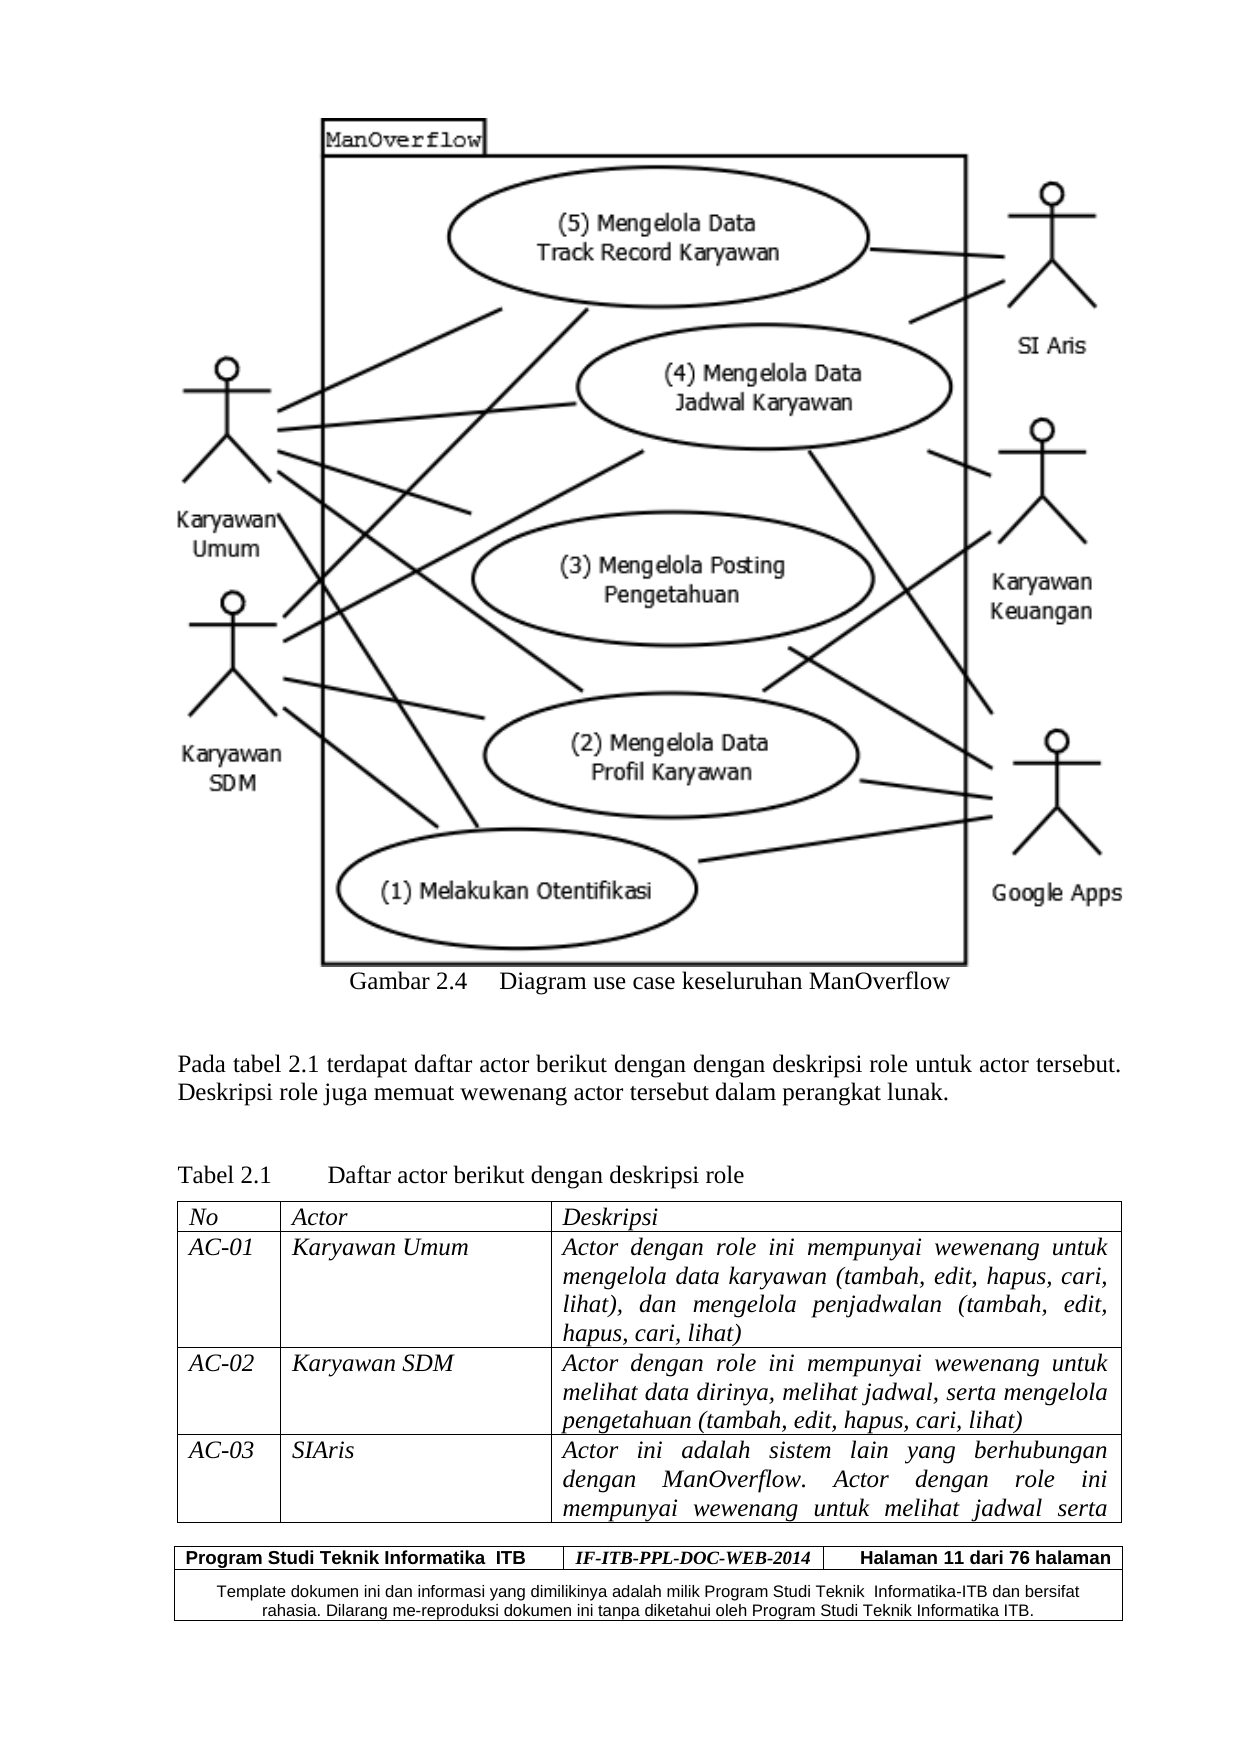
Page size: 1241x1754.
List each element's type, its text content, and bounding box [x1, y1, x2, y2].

table_header Deskripsi [552, 1202, 1121, 1231]
table_cell Karyawan Umum [281, 1232, 551, 1347]
table_cell SIAris [281, 1435, 551, 1522]
table_cell Karyawan SDM [281, 1348, 551, 1434]
table_header No [178, 1202, 280, 1231]
table_header Actor [281, 1202, 551, 1231]
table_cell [552, 1435, 1121, 1522]
picture [177, 118, 1123, 967]
table_cell AC-03 [178, 1435, 280, 1522]
table_cell AC-02 [178, 1348, 280, 1434]
text Tabel 2.1 Daftar actor berikut dengan deskripsi role [177, 1160, 1122, 1189]
table_cell AC-01 [178, 1232, 280, 1347]
table_cell Actor dengan role ini mempunyai wewenang untuk melihat data dirinya, melihat jadwal, serta mengelola pengetahuan (tambah, edit, hapus, cari, lihat) [552, 1348, 1121, 1434]
text Gambar 2.4 Diagram use case keseluruhan ManOverflow [177, 967, 1122, 995]
table_cell Actor dengan role ini mempunyai wewenang untuk mengelola data karyawan (tambah, edit, hapus, cari, lihat), dan mengelola penjadwalan (tambah, edit, hapus, cari, lihat) [552, 1232, 1121, 1347]
text Pada tabel 2.1 terdapat daftar actor berikut dengan dengan deskripsi role untuk actor tersebut. Deskripsi role juga memuat wewenang actor tersebut dalam perangkat lunak. [177, 1049, 1122, 1106]
